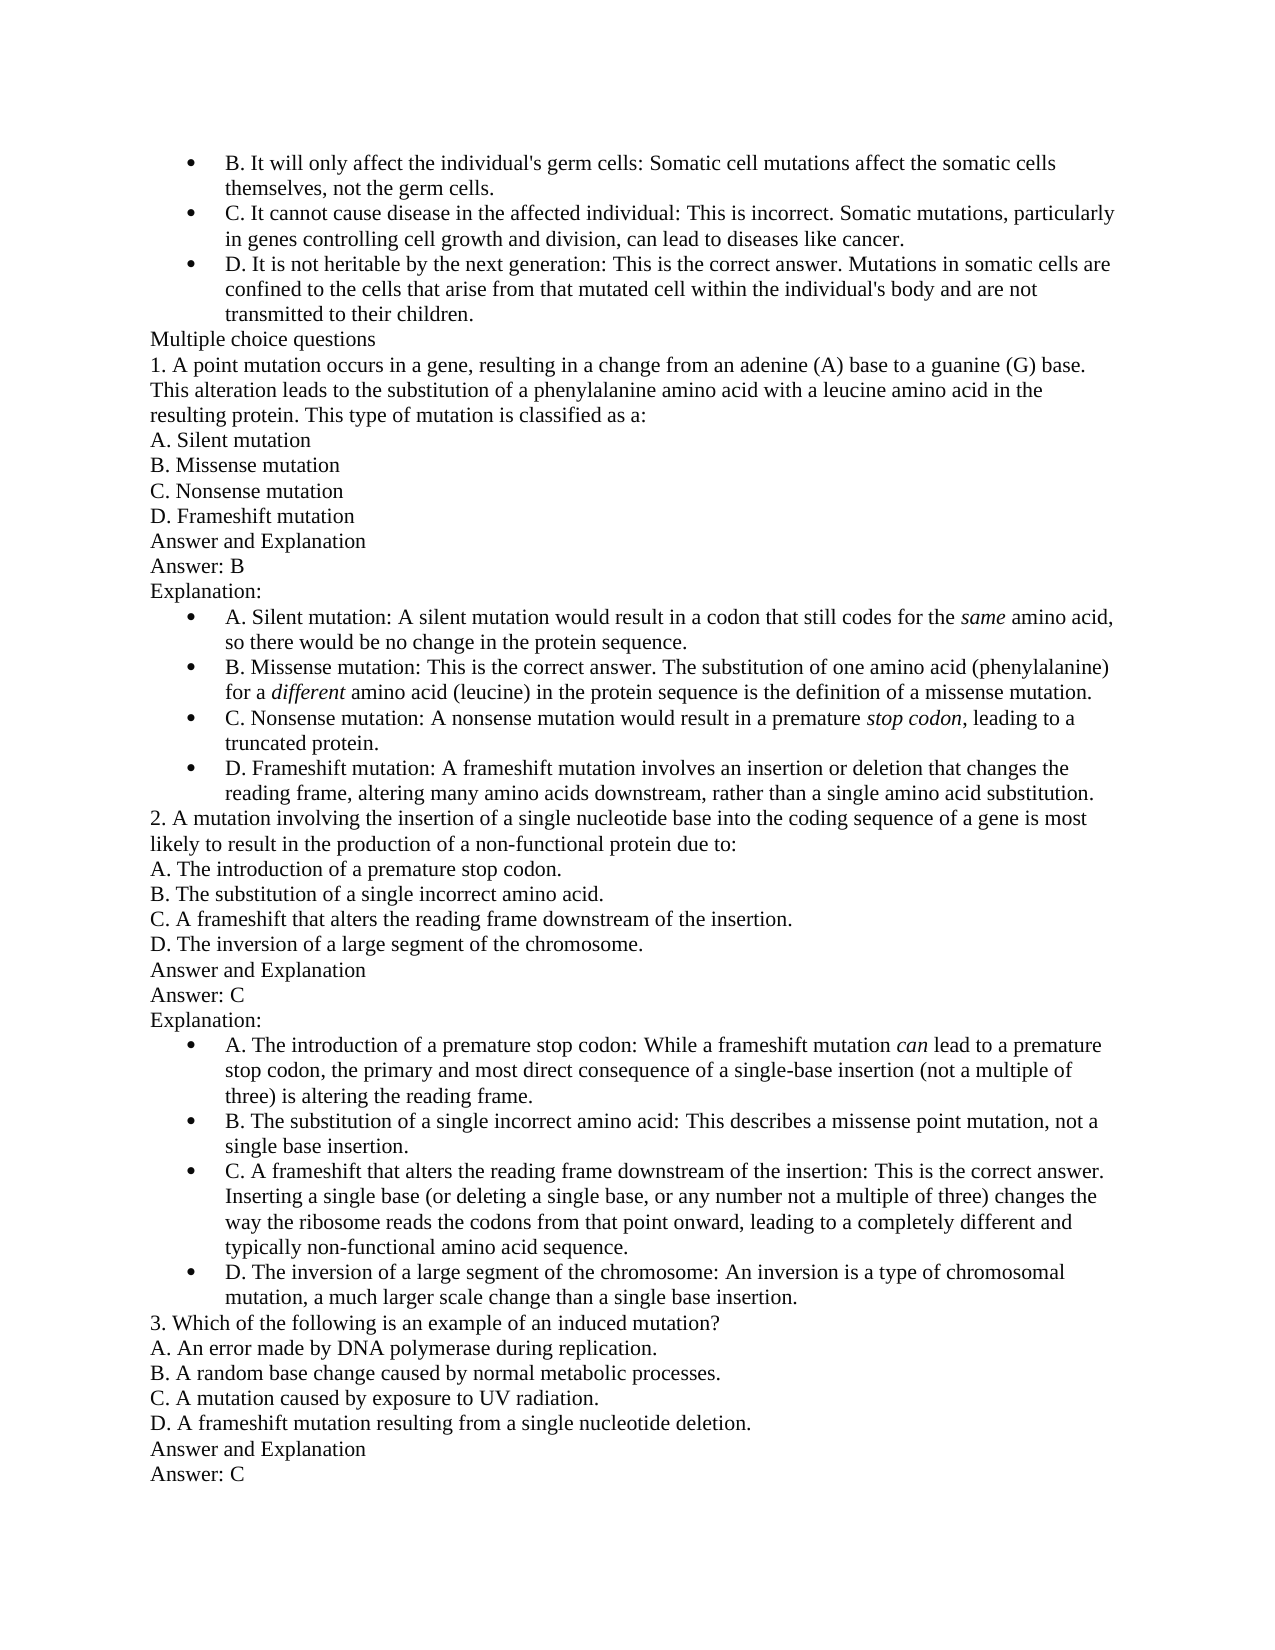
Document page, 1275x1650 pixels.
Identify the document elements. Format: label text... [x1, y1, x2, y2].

text Answer and Explanation [150, 957, 1125, 982]
text 2. A mutation involving the insertion of a single nucleotide base into the coding sequence of a gene is most likely to result in the production of a non-functional protein due to: [150, 805, 1125, 856]
list A. Silent mutation: A silent mutation would result in a codon that still codes for the same amino acid, so there would be no change in the protein sequence. [187, 604, 1125, 654]
list C. Nonsense mutation: A nonsense mutation would result in a premature stop codon, leading to a truncated protein. [187, 704, 1125, 755]
list B. It will only affect the individual's germ cells: Somatic cell mutations affect the somatic cells themselves, not the germ cells. [187, 150, 1125, 200]
list D. Frameshift mutation: A frameshift mutation involves an insertion or deletion that changes the reading frame, altering many amino acids downstream, rather than a single amino acid substitution. [187, 755, 1125, 805]
list D. The inversion of a large segment of the chromosome: An inversion is a type of chromosomal mutation, a much larger scale change than a single base insertion. [187, 1259, 1125, 1309]
text 3. Which of the following is an example of an induced mutation? [150, 1309, 1125, 1335]
text A. An error made by DNA polymerase during replication. B. A random base change caused by normal metabolic processes. C. A mutation caused by exposure to UV radiation. D. A frameshift mutation resulting from a single nucleotide deletion. [150, 1335, 1125, 1436]
text Explanation: [150, 1007, 1125, 1032]
list C. A frameshift that alters the reading frame downstream of the insertion: This is the correct answer. Inserting a single base (or deleting a single base, or any number not a multiple of three) changes the way the ribosome reads the codons from that point onward, leading to a completely different and typically non-functional amino acid sequence. [187, 1158, 1125, 1259]
text A. The introduction of a premature stop codon. B. The substitution of a single incorrect amino acid. C. A frameshift that alters the reading frame downstream of the insertion. D. The inversion of a large segment of the chromosome. [150, 856, 1125, 957]
list C. It cannot cause disease in the affected individual: This is incorrect. Somatic mutations, particularly in genes controlling cell growth and division, can lead to diseases like cancer. [187, 200, 1125, 251]
text Explanation: [150, 578, 1125, 604]
list B. Missense mutation: This is the correct answer. The substitution of one amino acid (phenylalanine) for a different amino acid (leucine) in the protein sequence is the definition of a missense mutation. [187, 654, 1125, 704]
text A. Silent mutation B. Missense mutation C. Nonsense mutation D. Frameshift mutation [150, 427, 1125, 528]
text Answer: B [150, 553, 1125, 578]
list B. The substitution of a single incorrect amino acid: This describes a missense point mutation, not a single base insertion. [187, 1108, 1125, 1158]
text Answer and Explanation [150, 528, 1125, 553]
text Answer: C [150, 982, 1125, 1007]
text Answer: C [150, 1461, 1125, 1486]
text Answer and Explanation [150, 1436, 1125, 1461]
text Multiple choice questions [150, 326, 1125, 352]
list A. The introduction of a premature stop codon: While a frameshift mutation can lead to a premature stop codon, the primary and most direct consequence of a single-base insertion (not a multiple of three) is altering the reading frame. [187, 1032, 1125, 1108]
list D. It is not heritable by the next generation: This is the correct answer. Mutations in somatic cells are confined to the cells that arise from that mutated cell within the individual's body and are not transmitted to their children. [187, 251, 1125, 326]
text 1. A point mutation occurs in a gene, resulting in a change from an adenine (A) base to a guanine (G) base. This alteration leads to the substitution of a phenylalanine amino acid with a leucine amino acid in the resulting protein. This type of mutation is classified as a: [150, 352, 1125, 427]
